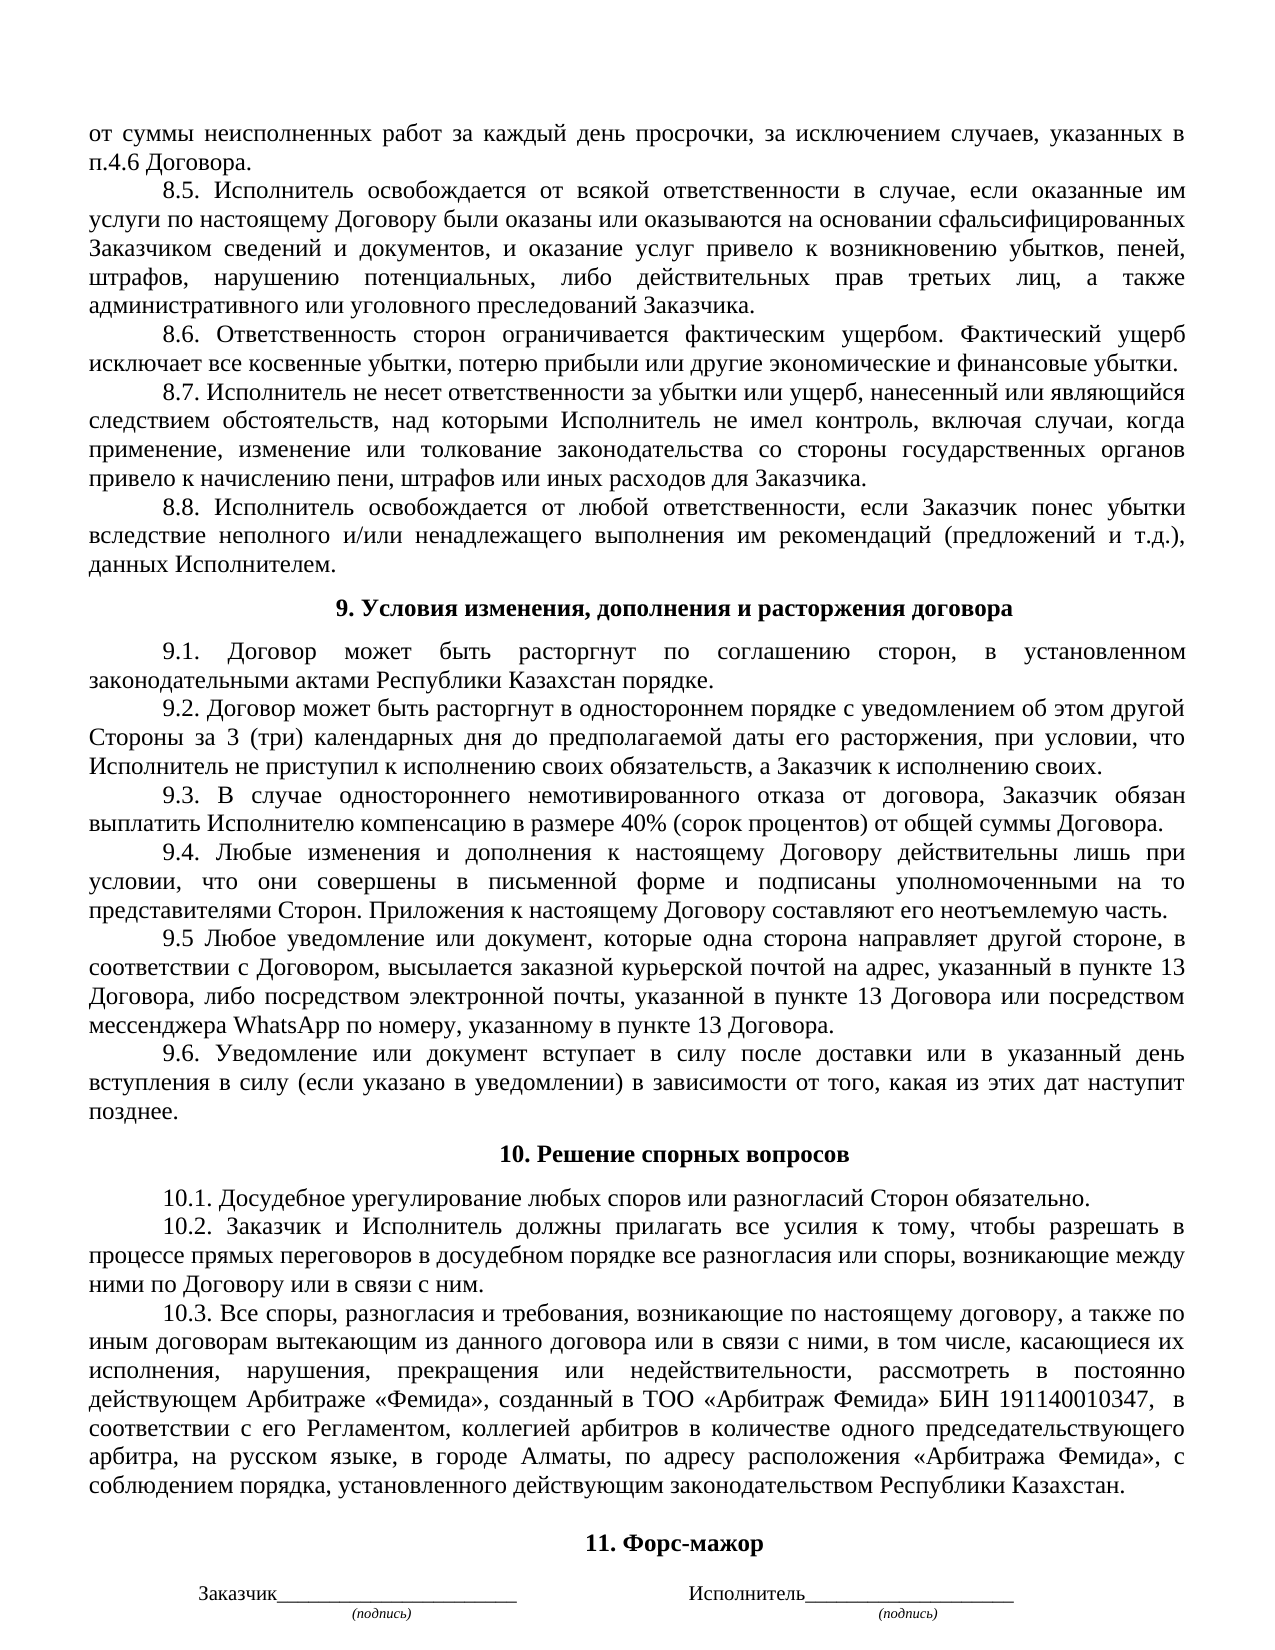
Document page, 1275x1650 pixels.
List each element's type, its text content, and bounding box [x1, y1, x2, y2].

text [88, 118, 1186, 176]
text 8.6. Ответственность сторон ограничивается фактическим ущербом. Фактический ущерб исключает все косвенные убытки, потерю прибыли или другие экономические и финансовые убытки. [88, 319, 1186, 377]
text 10.2. Заказчик и Исполнитель должны прилагать все усилия к тому, чтобы разрешать в процессе прямых переговоров в досудебном порядке все разногласия или споры, возникающие между ними по Договору или в связи с ним. [88, 1211, 1186, 1298]
text 9.3. В случае одностороннего немотивированного отказа от договора, Заказчик обязан выплатить Исполнителю компенсацию в размере 40% (сорок процентов) от общей суммы Договора. [88, 780, 1186, 837]
text 10. Решение спорных вопросов [88, 1139, 1186, 1168]
text 8.8. Исполнитель освобождается от любой ответственности, если Заказчик понес убытки вследствие неполного и/или ненадлежащего выполнения им рекомендаций (предложений и т.д.), данных Исполнителем. [88, 492, 1186, 578]
text 9.4. Любые изменения и дополнения к настоящему Договору действительны лишь при условии, что они совершены в письменной форме и подписаны уполномоченными на то представителями Сторон. Приложения к настоящему Договору составляют его неотъемлемую часть. [88, 837, 1186, 923]
text 8.7. Исполнитель не несет ответственности за убытки или ущерб, нанесенный или являющийся следствием обстоятельств, над которыми Исполнитель не имел контроль, включая случаи, когда применение, изменение или толкование законодательства со стороны государственных органов привело к начислению пени, штрафов или иных расходов для Заказчика. [88, 377, 1186, 492]
text 9.2. Договор может быть расторгнут в одностороннем порядке с уведомлением об этом другой Стороны за 3 (три) календарных дня до предполагаемой даты его расторжения, при условии, что Исполнитель не приступил к исполнению своих обязательств, а Заказчик к исполнению своих. [88, 693, 1186, 780]
text 9.5 Любое уведомление или документ, которые одна сторона направляет другой стороне, в соответствии с Договором, высылается заказной курьерской почтой на адрес, указанный в пункте 13 Договора, либо посредством электронной почты, указанной в пункте 13 Договора или посредством мессенджера WhatsApp по номеру, указанному в пункте 13 Договора. [88, 923, 1186, 1038]
text 8.5. Исполнитель освобождается от всякой ответственности в случае, если оказанные им услуги по настоящему Договору были оказаны или оказываются на основании сфальсифицированных Заказчиком сведений и документов, и оказание услуг привело к возникновению убытков, пеней, штрафов, нарушению потенциальных, либо действительных прав третьих лиц, а также административного или уголовного преследований Заказчика. [88, 176, 1186, 319]
text 10.3. Все споры, разногласия и требования, возникающие по настоящему договору, а также по иным договорам вытекающим из данного договора или в связи с ними, в том числе, касающиеся их исполнения, нарушения, прекращения или недействительности, рассмотреть в постоянно действующем Арбитраже «Фемида», созданный в ТОО «Арбитраж Фемида» БИН 191140010347, в соответствии с его Регламентом, коллегией арбитров в количестве одного председательствующего арбитра, на русском языке, в городе Алматы, по адресу расположения «Арбитража Фемида», с соблюдением порядка, установленного действующим законодательством Республики Казахстан. [88, 1298, 1186, 1499]
text 9.1. Договор может быть расторгнут по соглашению сторон, в установленном законодательными актами Республики Казахстан порядке. [88, 636, 1186, 693]
text 10.1. Досудебное урегулирование любых споров или разногласий Сторон обязательно. [88, 1183, 1186, 1211]
text 11. Форс-мажор [88, 1528, 1186, 1556]
text 9.6. Уведомление или документ вступает в силу после доставки или в указанный день вступления в силу (если указано в уведомлении) в зависимости от того, какая из этих дат наступит позднее. [88, 1038, 1186, 1125]
text 9. Условия изменения, дополнения и расторжения договора [88, 593, 1186, 621]
